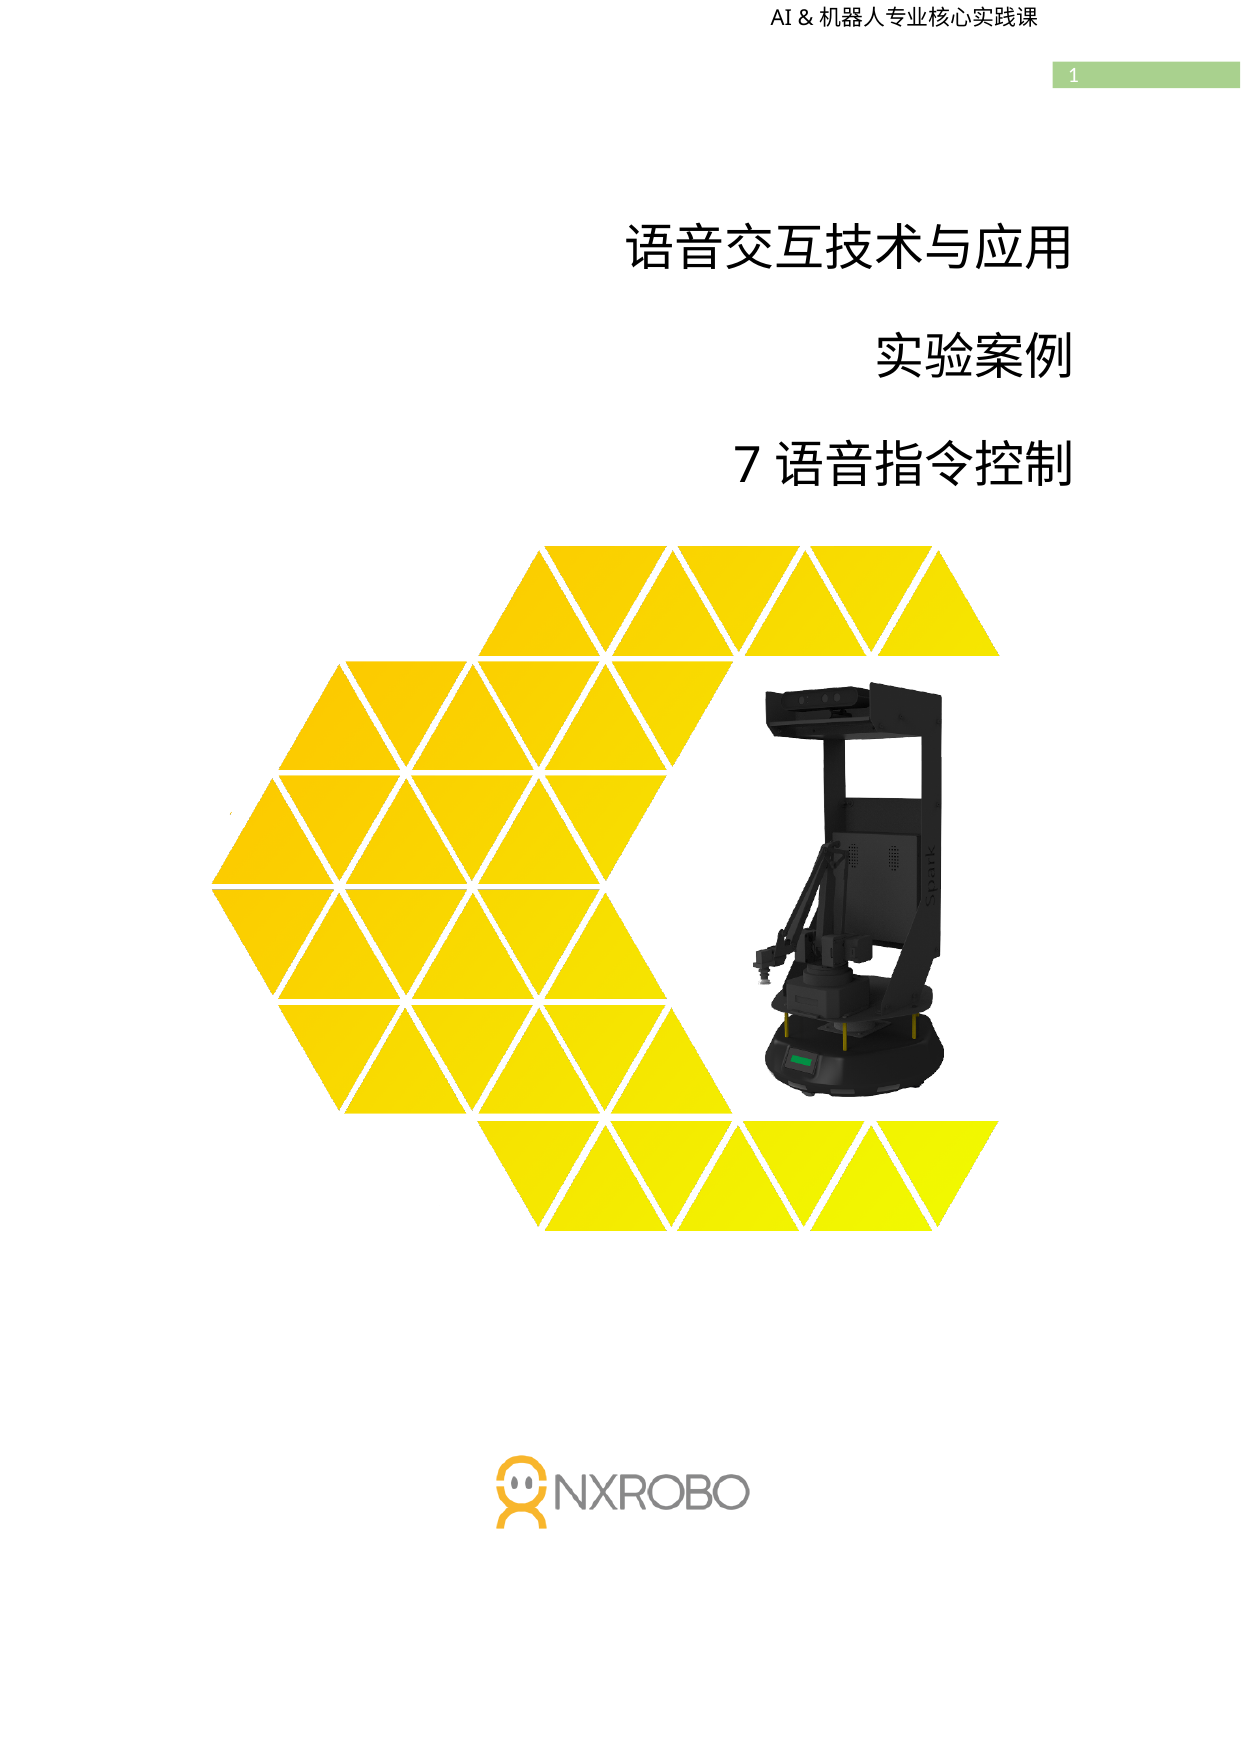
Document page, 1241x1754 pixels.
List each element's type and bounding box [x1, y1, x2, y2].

picture [492, 1401, 753, 1583]
picture [187, 524, 1053, 1253]
